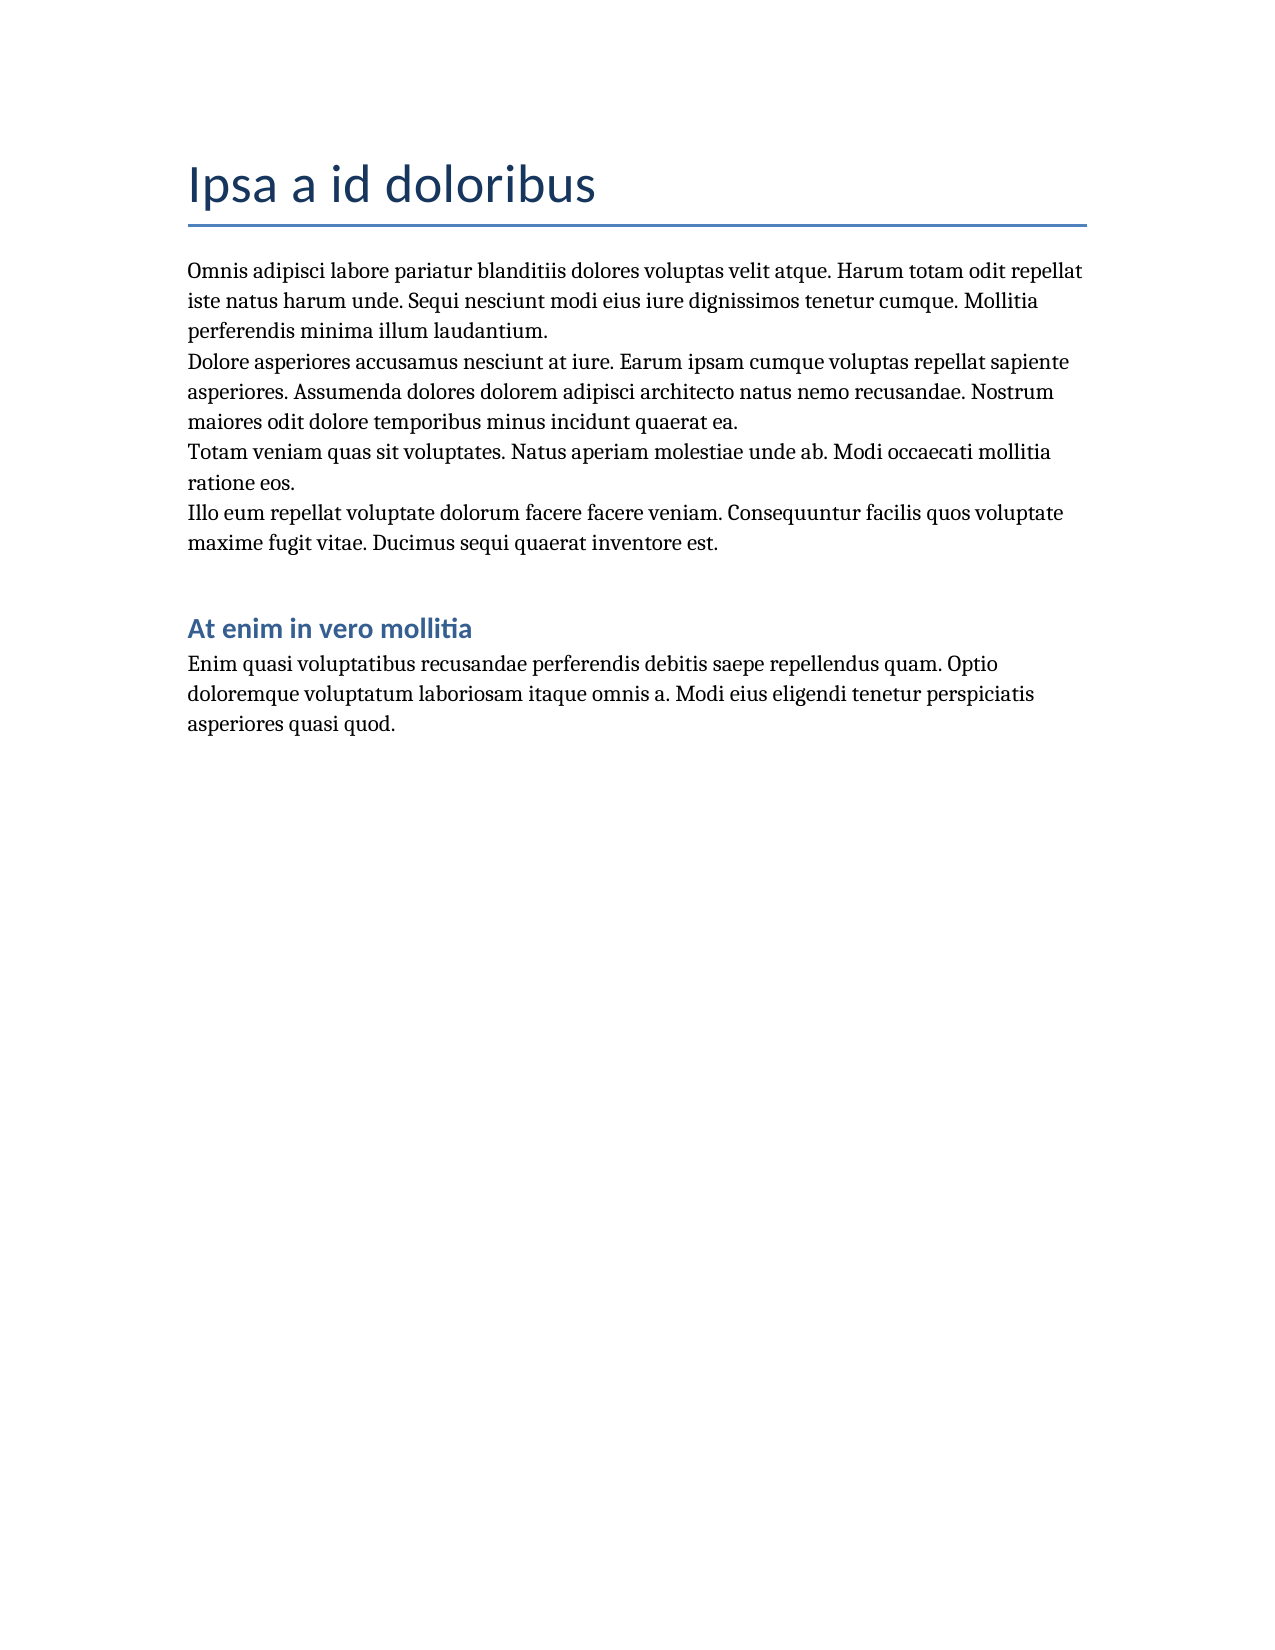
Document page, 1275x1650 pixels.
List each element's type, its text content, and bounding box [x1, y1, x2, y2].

text Omnis adipisci labore pariatur blanditiis dolores voluptas velit atque. Harum totam odit repellat iste natus harum unde. Sequi nesciunt modi eius iure dignissimos tenetur cumque. Mollitia perferendis minima illum laudantium. Dolore asperiores accusamus nesciunt at iure. Earum ipsam cumque voluptas repellat sapiente asperiores. Assumenda dolores dolorem adipisci architecto natus nemo recusandae. Nostrum maiores odit dolore temporibus minus incidunt quaerat ea. Totam veniam quas sit voluptates. Natus aperiam molestiae unde ab. Modi occaecati mollitia ratione eos. Illo eum repellat voluptate dolorum facere facere veniam. Consequuntur facilis quos voluptate maxime fugit vitae. Ducimus sequi quaerat inventore est. [187, 258, 1087, 556]
text Enim quasi voluptatibus recusandae perferendis debitis saepe repellendus quam. Optio doloremque voluptatum laboriosam itaque omnis a. Modi eius eligendi tenetur perspiciatis asperiores quasi quod. [187, 651, 1087, 738]
subtitle At enim in vero mollitia [187, 610, 1087, 646]
title Ipsa a id doloribus [187, 150, 1087, 227]
